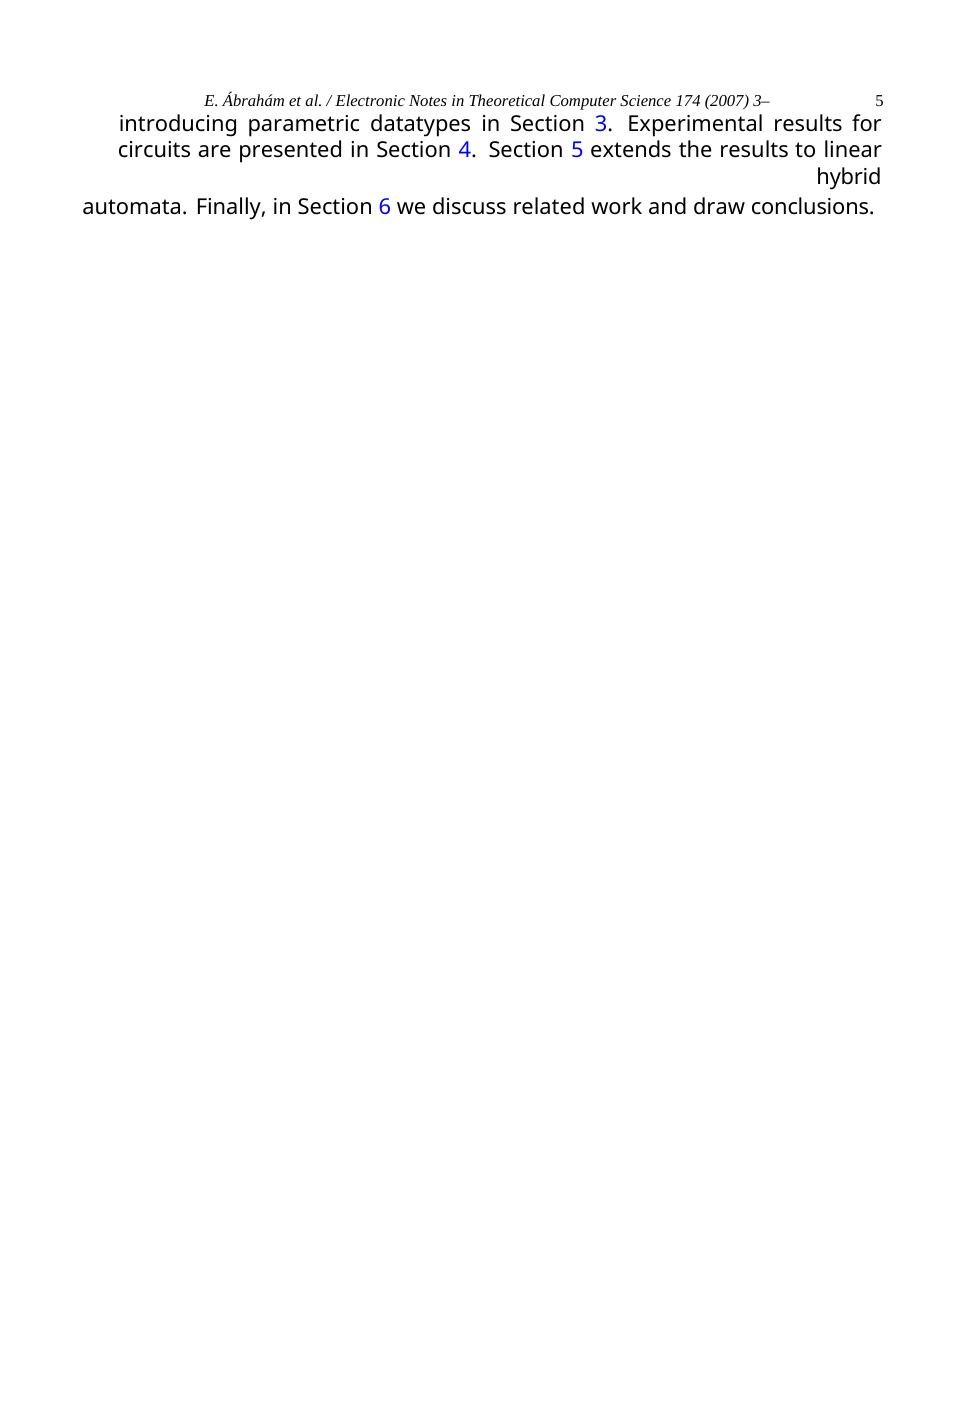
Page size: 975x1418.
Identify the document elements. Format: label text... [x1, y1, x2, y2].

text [82, 110, 882, 191]
text automata. Finally, in Section 6 we discuss related work and draw conclusions. [82, 191, 904, 220]
